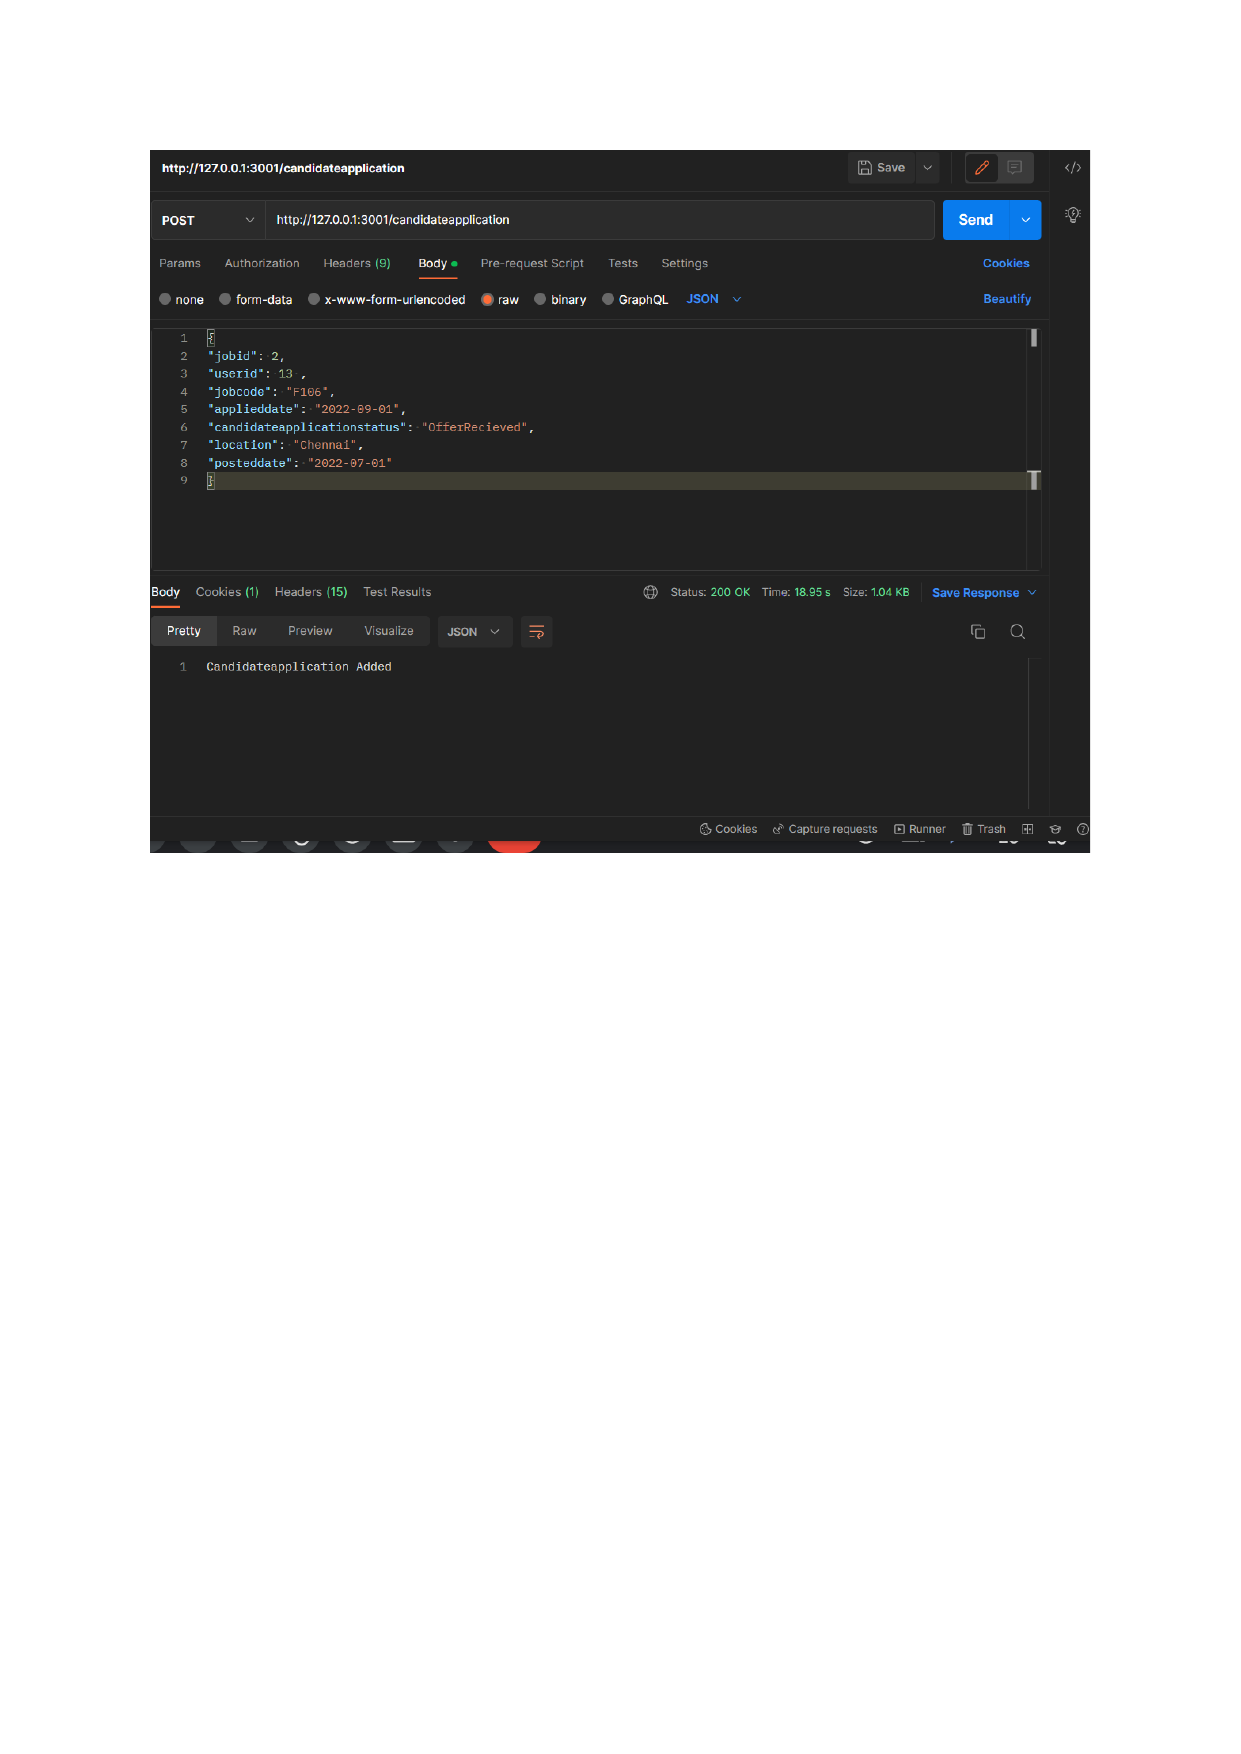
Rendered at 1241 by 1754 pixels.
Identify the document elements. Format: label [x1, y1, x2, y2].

picture [150, 150, 1091, 853]
